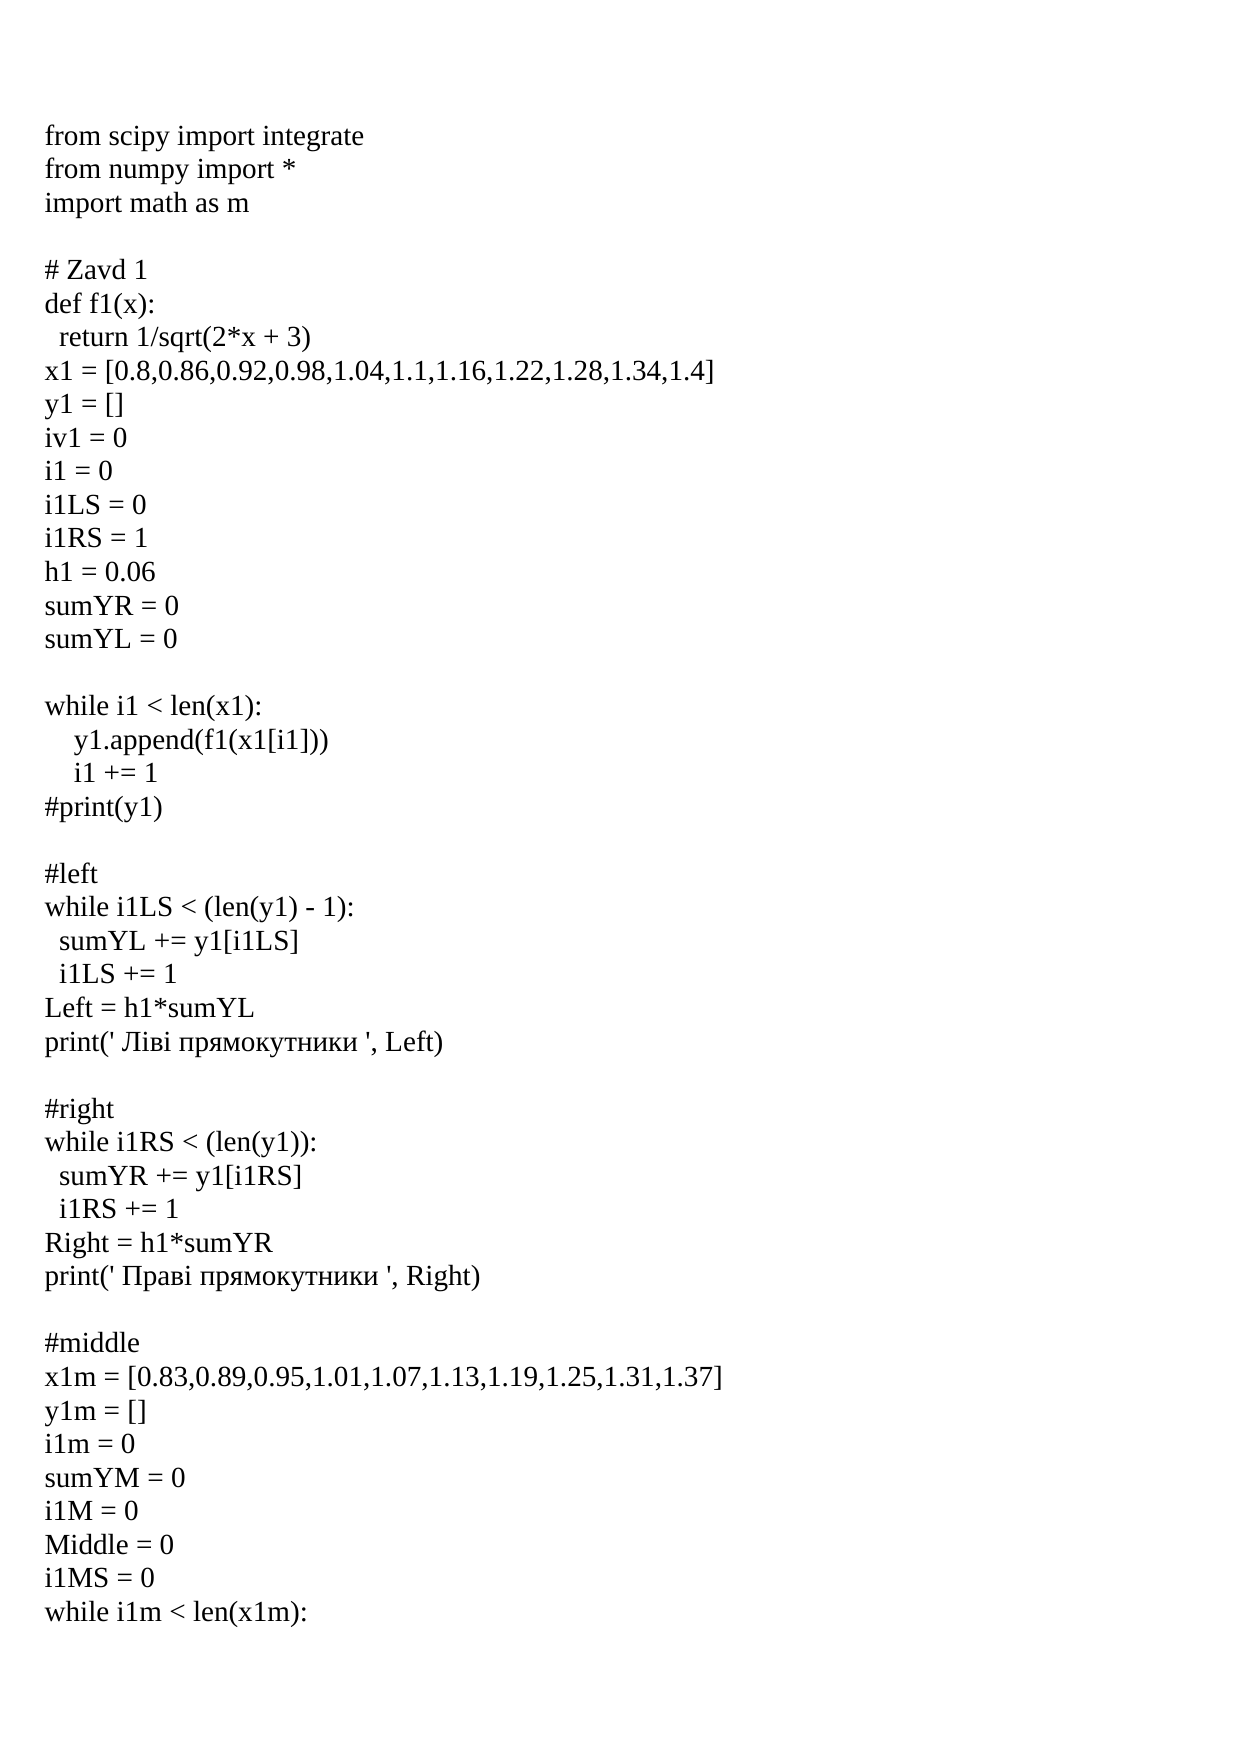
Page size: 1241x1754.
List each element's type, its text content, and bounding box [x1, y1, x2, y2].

text sumYL = 0 [44, 621, 1152, 655]
text Middle = 0 [44, 1527, 1152, 1560]
text import math as m [44, 185, 1152, 219]
text from numpy import * [44, 152, 1152, 185]
text i1RS = 1 [44, 521, 1152, 554]
text #right [44, 1091, 1152, 1124]
text #print(y1) [44, 789, 1152, 822]
text iv1 = 0 [44, 420, 1152, 453]
text while i1LS < (len(y1) - 1): [44, 889, 1152, 923]
text while i1RS < (len(y1)): [44, 1124, 1152, 1158]
text return 1/sqrt(2*x + 3) [44, 319, 1152, 353]
text i1m = 0 [44, 1426, 1152, 1460]
text y1.append(f1(x1[i1])) [44, 722, 1152, 755]
text x1m = [0.83,0.89,0.95,1.01,1.07,1.13,1.19,1.25,1.31,1.37] [44, 1359, 1152, 1393]
text i1 += 1 [44, 755, 1152, 789]
text # Zavd 1 [44, 252, 1152, 286]
text y1 = [] [44, 386, 1152, 420]
text i1LS += 1 [44, 957, 1152, 990]
text while i1m < len(x1m): [44, 1594, 1152, 1627]
text Right = h1*sumYR [44, 1225, 1152, 1258]
text print(' Праві прямокутники ', Right) [44, 1258, 1152, 1292]
text print(' Ліві прямокутники ', Left) [44, 1024, 1152, 1057]
text x1 = [0.8,0.86,0.92,0.98,1.04,1.1,1.16,1.22,1.28,1.34,1.4] [44, 353, 1152, 386]
text i1 = 0 [44, 453, 1152, 487]
text sumYM = 0 [44, 1460, 1152, 1493]
text i1LS = 0 [44, 487, 1152, 521]
text i1RS += 1 [44, 1191, 1152, 1225]
text #middle [44, 1326, 1152, 1359]
text i1M = 0 [44, 1493, 1152, 1527]
text y1m = [] [44, 1393, 1152, 1426]
text i1MS = 0 [44, 1560, 1152, 1594]
text #left [44, 856, 1152, 889]
text sumYR += y1[i1RS] [44, 1158, 1152, 1191]
text sumYR = 0 [44, 588, 1152, 621]
text sumYL += y1[i1LS] [44, 923, 1152, 957]
text while i1 < len(x1): [44, 688, 1152, 722]
text from scipy import integrate [44, 118, 1152, 152]
text def f1(x): [44, 286, 1152, 319]
text Left = h1*sumYL [44, 990, 1152, 1024]
text h1 = 0.06 [44, 554, 1152, 588]
